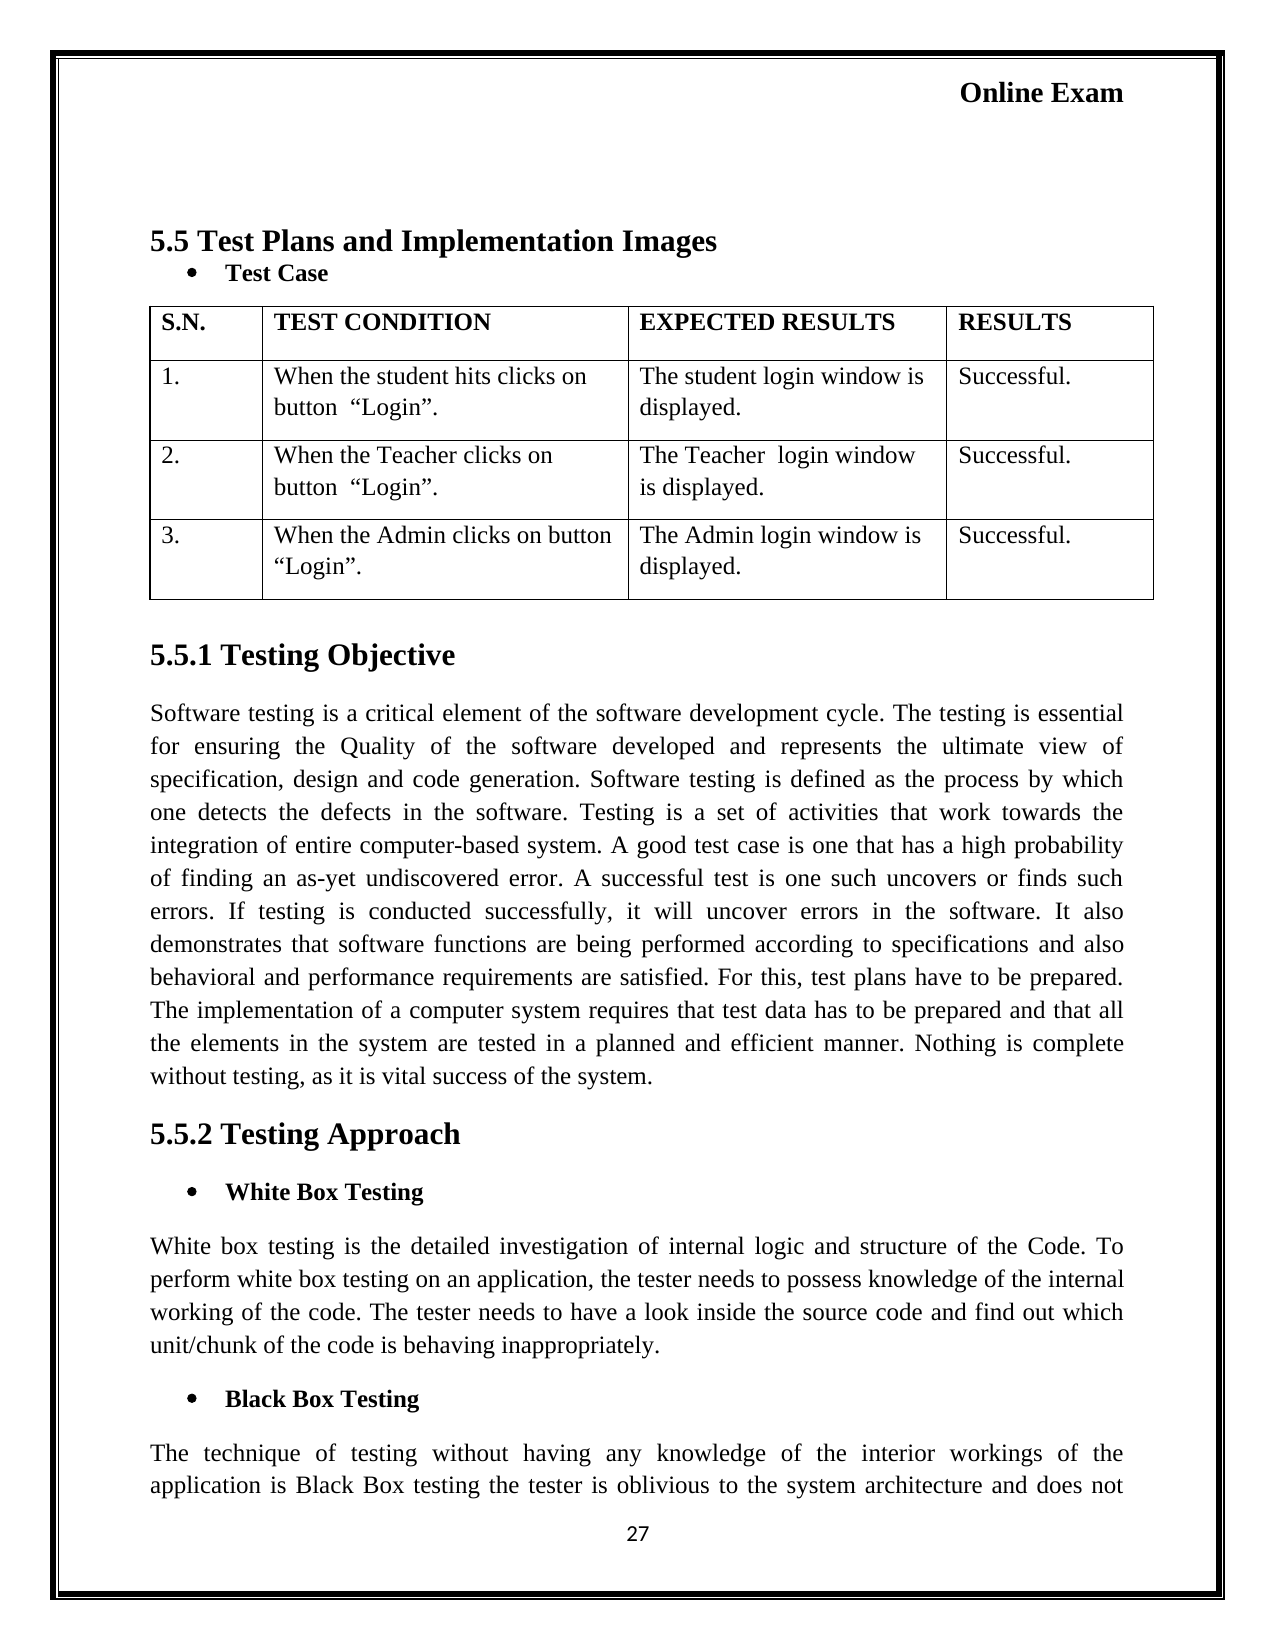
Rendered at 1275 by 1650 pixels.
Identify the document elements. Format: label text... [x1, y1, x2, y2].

table_header TEST CONDITION [263, 307, 628, 360]
table_cell Successful. [947, 441, 1153, 519]
list Black Box Testing [187, 1384, 1125, 1412]
text White box testing is the detailed investigation of internal logic and structure of the Code. To perform white box testing on an application, the tester needs to possess knowledge of the internal working of the code. The tester needs to have a look inside the source code and find out which unit/chunk of the code is behaving inappropriately. [150, 1231, 1125, 1359]
table_cell 2. [151, 441, 262, 519]
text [150, 1438, 1125, 1499]
table_cell When the student hits clicks on button “Login”. [263, 361, 628, 439]
table_cell Successful. [947, 361, 1153, 439]
list Test Case [187, 258, 1125, 287]
text 5.5 Test Plans and Implementation Images [150, 222, 1125, 258]
table_cell The Teacher login window is displayed. [629, 441, 946, 519]
list White Box Testing [187, 1177, 1125, 1206]
table_cell 1. [151, 361, 262, 439]
table_header RESULTS [947, 307, 1153, 360]
table_cell When the Teacher clicks on button “Login”. [263, 441, 628, 519]
table_cell The Admin login window is displayed. [629, 520, 946, 599]
text Software testing is a critical element of the software development cycle. The testing is essential for ensuring the Quality of the software developed and represents the ultimate view of specification, design and code generation. Software testing is defined as the process by which one detects the defects in the software. Testing is a set of activities that work towards the integration of entire computer-based system. A good test case is one that has a high probability of finding an as-yet undiscovered error. A successful test is one such uncovers or finds such errors. If testing is conducted successfully, it will uncover errors in the software. It also demonstrates that software functions are being performed according to specifications and also behavioral and performance requirements are satisfied. For this, test plans have to be prepared. The implementation of a computer system requires that test data has to be prepared and that all the elements in the system are tested in a planned and efficient manner. Nothing is complete without testing, as it is vital success of the system. [150, 698, 1125, 1090]
table_cell 3. [151, 520, 262, 599]
table_header EXPECTED RESULTS [629, 307, 946, 360]
table_cell The student login window is displayed. [629, 361, 946, 439]
table_cell When the Admin clicks on button “Login”. [263, 520, 628, 599]
table_cell Successful. [947, 520, 1153, 599]
table_header S.N. [151, 307, 262, 360]
text 5.5.1 Testing Objective [150, 636, 1125, 672]
text 5.5.2 Testing Approach [150, 1115, 1125, 1151]
